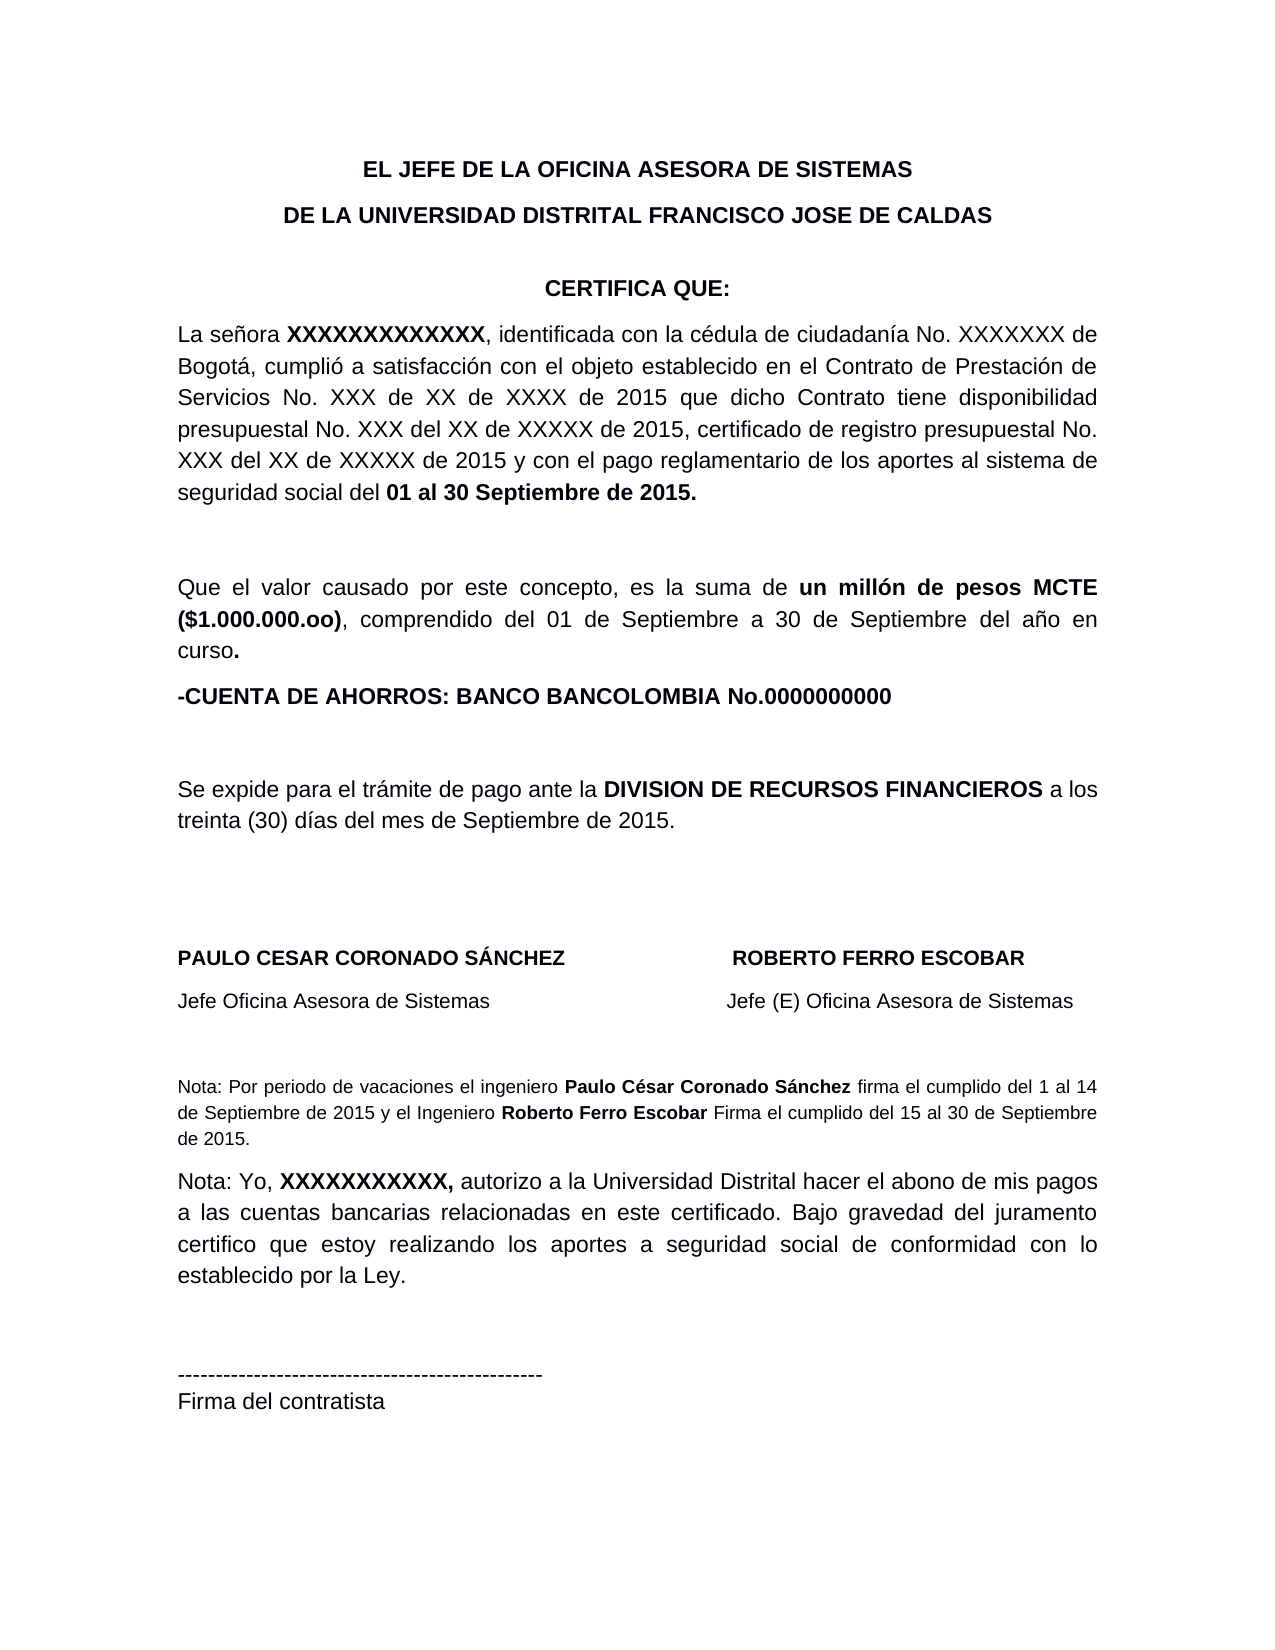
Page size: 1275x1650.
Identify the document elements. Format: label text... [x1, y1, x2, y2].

text ------------------------------------------------ [177, 1361, 1098, 1388]
text DE LA UNIVERSIDAD DISTRITAL FRANCISCO JOSE DE CALDAS [177, 202, 1098, 229]
text CERTIFICA QUE: [177, 275, 1098, 301]
text EL JEFE DE LA OFICINA ASESORA DE SISTEMAS [177, 156, 1098, 183]
text Jefe Oficina Asesora de Sistemas Jefe (E) Oficina Asesora de Sistemas [177, 989, 1098, 1013]
text PAULO CESAR CORONADO SÁNCHEZ ROBERTO FERRO ESCOBAR [177, 946, 1098, 969]
text Nota: Por periodo de vacaciones el ingeniero Paulo César Coronado Sánchez firma el cumplido del 1 al 14 de Septiembre de 2015 y el Ingeniero Roberto Ferro Escobar Firma el cumplido del 15 al 30 de Septiembre de 2015. [177, 1076, 1098, 1149]
text -CUENTA DE AHORROS: BANCO BANCOLOMBIA No.0000000000 [177, 683, 1098, 710]
text Nota: Yo, XXXXXXXXXXX, autorizo a la Universidad Distrital hacer el abono de mis pagos a las cuentas bancarias relacionadas en este certificado. Bajo gravedad del juramento certifico que estoy realizando los aportes a seguridad social de conformidad con lo establecido por la Ley. [177, 1168, 1098, 1289]
text Firma del contratista [177, 1388, 1098, 1414]
text La señora XXXXXXXXXXXXX, identificada con la cédula de ciudadanía No. XXXXXXX de Bogotá, cumplió a satisfacción con el objeto establecido en el Contrato de Prestación de Servicios No. XXX de XX de XXXX de 2015 que dicho Contrato tiene disponibilidad presupuestal No. XXX del XX de XXXXX de 2015, certificado de registro presupuestal No. XXX del XX de XXXXX de 2015 y con el pago reglamentario de los aportes al sistema de seguridad social del 01 al 30 Septiembre de 2015. [177, 321, 1098, 505]
text Que el valor causado por este concepto, es la suma de un millón de pesos MCTE ($1.000.000.oo), comprendido del 01 de Septiembre a 30 de Septiembre del año en curso. [177, 574, 1098, 663]
text Se expide para el trámite de pago ante la DIVISION DE RECURSOS FINANCIEROS a los treinta (30) días del mes de Septiembre de 2015. [177, 776, 1098, 833]
